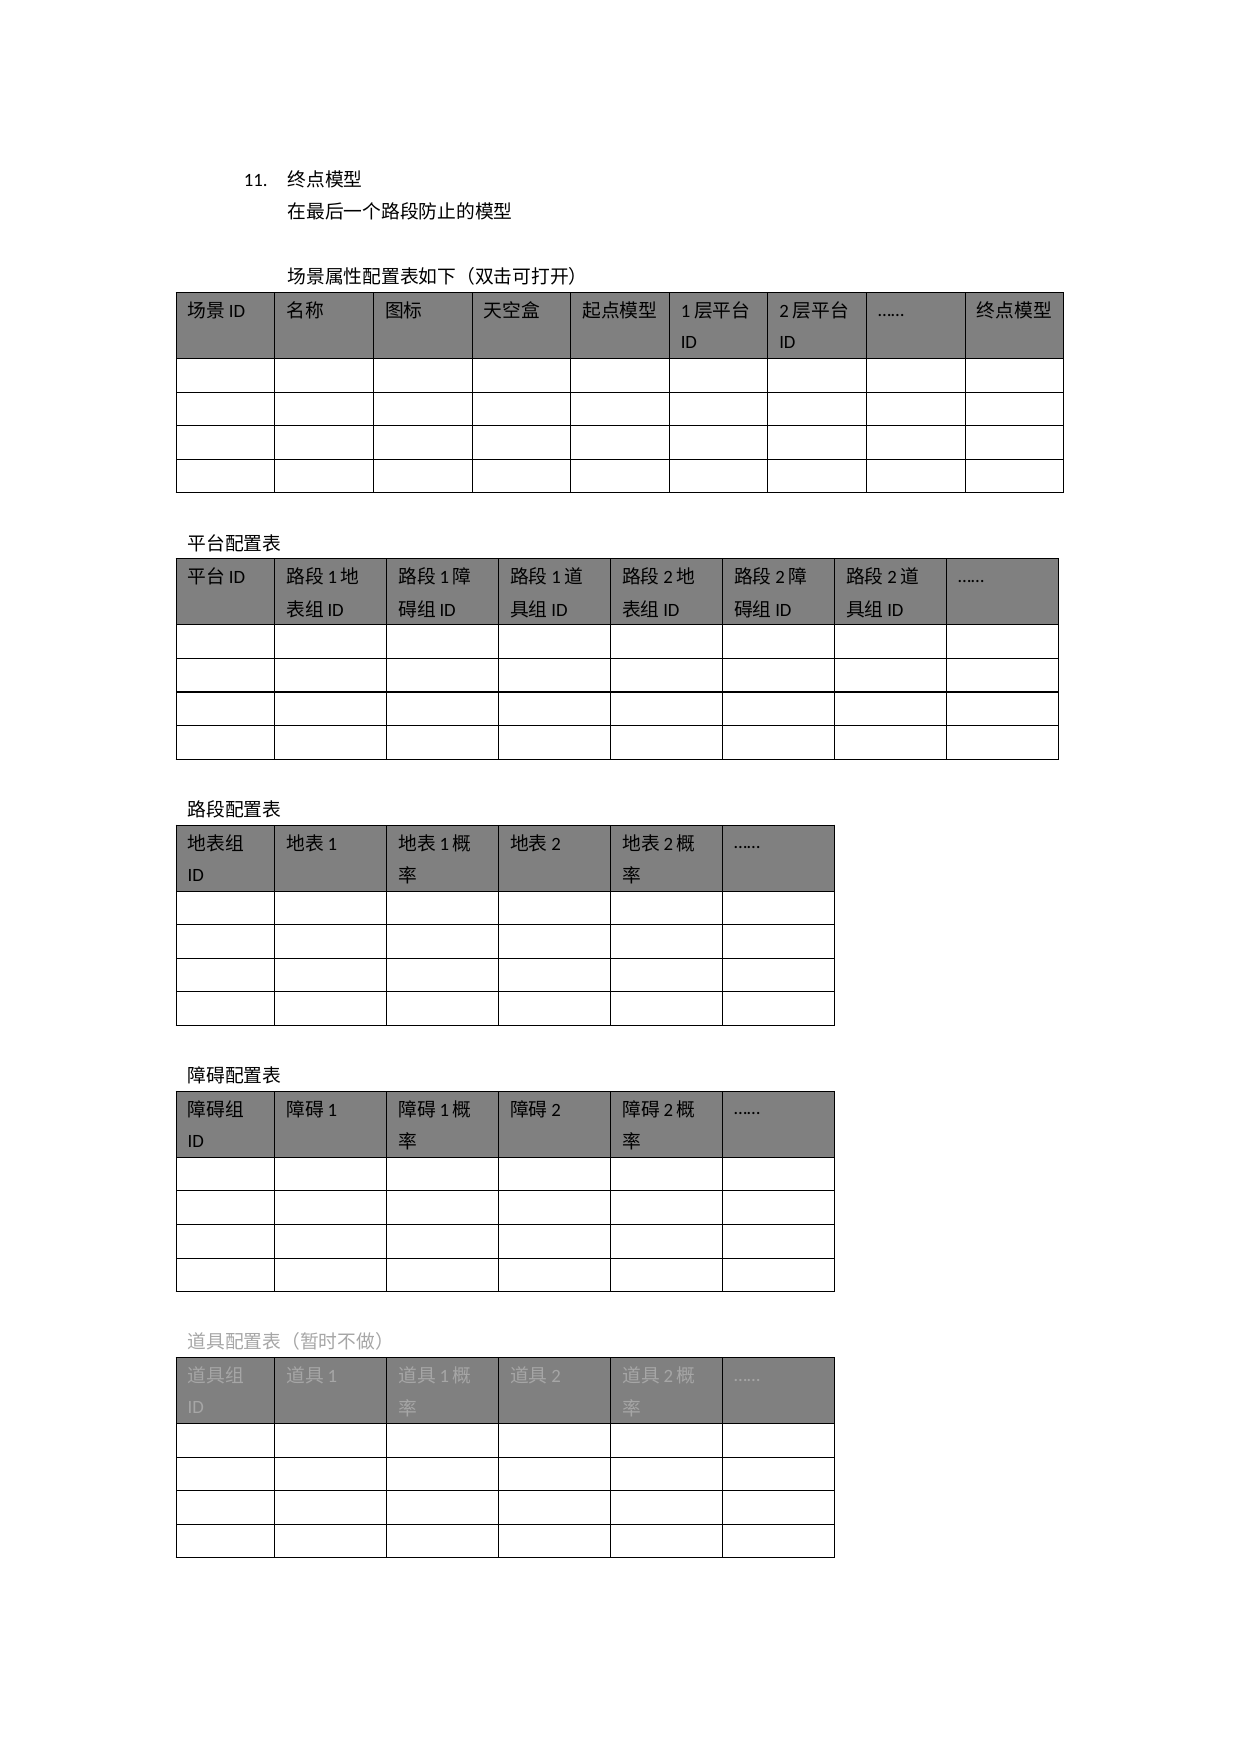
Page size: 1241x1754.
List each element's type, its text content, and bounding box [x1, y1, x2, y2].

table_cell [177, 1458, 274, 1490]
table_header …… [723, 1092, 834, 1157]
table_header 道具1 [275, 1358, 386, 1423]
table_cell [611, 693, 722, 725]
table_cell [177, 359, 274, 392]
table_cell [177, 992, 274, 1025]
table_cell [723, 659, 834, 691]
table_cell [571, 426, 669, 459]
table_cell [374, 460, 472, 492]
table_cell [275, 892, 386, 924]
table_cell [611, 1424, 722, 1457]
table_cell [670, 426, 767, 459]
table_header 路段2障碍组ID [723, 559, 834, 624]
table_header 障碍2概率 [611, 1092, 722, 1157]
table_cell [499, 1191, 610, 1224]
table_cell [275, 925, 386, 958]
text 道具配置表（暂时不做） [187, 1324, 1053, 1357]
table_cell [867, 426, 965, 459]
table_cell [835, 659, 946, 691]
table_cell [387, 1191, 498, 1224]
table_header 地表2 [499, 826, 610, 891]
table_header 平台ID [177, 559, 274, 624]
table_cell [768, 426, 866, 459]
table_cell [499, 892, 610, 924]
table_cell [275, 460, 373, 492]
table_cell [374, 359, 472, 392]
table_cell [374, 426, 472, 459]
table_cell [387, 693, 498, 725]
table_cell [867, 393, 965, 425]
table_cell [768, 460, 866, 492]
table_cell [387, 992, 498, 1025]
list 场景属性配置表如下（双击可打开） [287, 259, 1053, 292]
table_cell [387, 959, 498, 991]
table_cell [387, 1491, 498, 1524]
table_cell [723, 925, 834, 958]
table_cell [177, 659, 274, 691]
text 障碍配置表 [187, 1058, 1053, 1091]
table_cell [966, 460, 1063, 492]
table_cell [499, 659, 610, 691]
table_cell [723, 1225, 834, 1257]
table_cell [177, 726, 274, 758]
table_cell [723, 959, 834, 991]
table_cell [177, 1259, 274, 1291]
table_cell [499, 925, 610, 958]
table_cell [670, 460, 767, 492]
table_cell [499, 1259, 610, 1291]
table_cell [177, 393, 274, 425]
table_header 终点模型 [966, 293, 1063, 358]
table_header 地表1概率 [387, 826, 498, 891]
table_cell [387, 659, 498, 691]
table_header 道具1概率 [387, 1358, 498, 1423]
table_cell [177, 959, 274, 991]
list 终点模型 [244, 162, 1053, 194]
table_header …… [723, 1358, 834, 1423]
table_cell [275, 1259, 386, 1291]
table_cell [723, 726, 834, 758]
table_cell [723, 1458, 834, 1490]
table_cell [473, 460, 570, 492]
table_cell [571, 359, 669, 392]
table_cell [611, 925, 722, 958]
table_cell [611, 959, 722, 991]
table_header 地表2概率 [611, 826, 722, 891]
table_cell [571, 393, 669, 425]
table_header 路段2地表组ID [611, 559, 722, 624]
table_cell [177, 1191, 274, 1224]
table_cell [177, 625, 274, 658]
table_cell [723, 1491, 834, 1524]
table_cell [723, 1259, 834, 1291]
table_cell [387, 726, 498, 758]
table_cell [768, 359, 866, 392]
table_cell [947, 693, 1058, 725]
table_cell [723, 992, 834, 1025]
table_cell [723, 1424, 834, 1457]
table_cell [177, 693, 274, 725]
table_cell [473, 359, 570, 392]
table_header …… [723, 826, 834, 891]
table_cell [387, 625, 498, 658]
table_cell [387, 1525, 498, 1557]
table_cell [723, 625, 834, 658]
table_cell [723, 1158, 834, 1190]
table_cell [275, 1225, 386, 1257]
table_cell [275, 959, 386, 991]
table_header …… [867, 293, 965, 358]
table_cell [611, 1259, 722, 1291]
table_cell [499, 1158, 610, 1190]
table_cell [275, 1158, 386, 1190]
table_header 2层平台ID [768, 293, 866, 358]
table_cell [177, 1491, 274, 1524]
table_header 场景ID [177, 293, 274, 358]
table_cell [670, 359, 767, 392]
table_cell [947, 659, 1058, 691]
table_cell [611, 1458, 722, 1490]
table_cell [275, 625, 386, 658]
table_cell [723, 693, 834, 725]
table_cell [571, 460, 669, 492]
table_cell [387, 1225, 498, 1257]
table_cell [611, 1491, 722, 1524]
text 路段配置表 [187, 792, 1053, 824]
table_cell [499, 1225, 610, 1257]
table_cell [499, 1491, 610, 1524]
table_cell [275, 992, 386, 1025]
table_cell [374, 393, 472, 425]
table_cell [611, 659, 722, 691]
table_header …… [947, 559, 1058, 624]
table_cell [966, 393, 1063, 425]
table_cell [499, 1424, 610, 1457]
table_cell [275, 1525, 386, 1557]
table_header 障碍2 [499, 1092, 610, 1157]
table_cell [499, 625, 610, 658]
table_cell [611, 992, 722, 1025]
table_header 天空盒 [473, 293, 570, 358]
table_cell [275, 1424, 386, 1457]
table_cell [499, 693, 610, 725]
table_cell [611, 625, 722, 658]
table_cell [387, 892, 498, 924]
table_cell [177, 892, 274, 924]
table_header 障碍组ID [177, 1092, 274, 1157]
table_cell [867, 359, 965, 392]
table_header 道具组ID [177, 1358, 274, 1423]
table_cell [499, 1525, 610, 1557]
table_cell [177, 1225, 274, 1257]
table_cell [966, 359, 1063, 392]
table_cell [768, 393, 866, 425]
table_header 路段1道具组ID [499, 559, 610, 624]
table_header 障碍1 [275, 1092, 386, 1157]
table_cell [611, 726, 722, 758]
list 在最后一个路段防止的模型 [287, 194, 1053, 227]
table_cell [835, 726, 946, 758]
table_header 地表组ID [177, 826, 274, 891]
table_cell [835, 693, 946, 725]
table_cell [275, 359, 373, 392]
text 平台配置表 [187, 526, 1053, 558]
table_cell [275, 1458, 386, 1490]
table_header 图标 [374, 293, 472, 358]
table_cell [499, 959, 610, 991]
table_header 1层平台ID [670, 293, 767, 358]
table_cell [723, 1525, 834, 1557]
table_cell [387, 925, 498, 958]
table_cell [723, 1191, 834, 1224]
table_cell [499, 726, 610, 758]
table_cell [473, 426, 570, 459]
table_cell [275, 426, 373, 459]
table_cell [177, 460, 274, 492]
table_header 路段1地表组ID [275, 559, 386, 624]
table_header 路段1障碍组ID [387, 559, 498, 624]
table_cell [177, 1158, 274, 1190]
table_cell [387, 1259, 498, 1291]
table_cell [177, 1525, 274, 1557]
table_cell [275, 693, 386, 725]
table_cell [499, 992, 610, 1025]
table_cell [473, 393, 570, 425]
table_cell [387, 1458, 498, 1490]
table_cell [947, 625, 1058, 658]
table_cell [275, 1191, 386, 1224]
table_cell [177, 925, 274, 958]
table_cell [275, 393, 373, 425]
table_cell [275, 1491, 386, 1524]
table_header 道具2概率 [611, 1358, 722, 1423]
table_cell [835, 625, 946, 658]
table_cell [275, 726, 386, 758]
table_header 路段2道具组ID [835, 559, 946, 624]
table_cell [611, 1225, 722, 1257]
table_cell [275, 659, 386, 691]
table_header 名称 [275, 293, 373, 358]
table_cell [177, 426, 274, 459]
table_header 障碍1概率 [387, 1092, 498, 1157]
table_cell [177, 1424, 274, 1457]
table_cell [387, 1424, 498, 1457]
table_cell [947, 726, 1058, 758]
table_cell [723, 892, 834, 924]
table_cell [499, 1458, 610, 1490]
table_cell [387, 1158, 498, 1190]
table_cell [611, 1158, 722, 1190]
table_cell [670, 393, 767, 425]
table_cell [611, 1191, 722, 1224]
table_cell [966, 426, 1063, 459]
table_header 地表1 [275, 826, 386, 891]
table_cell [611, 1525, 722, 1557]
table_cell [611, 892, 722, 924]
table_header 道具2 [499, 1358, 610, 1423]
table_cell [867, 460, 965, 492]
table_header 起点模型 [571, 293, 669, 358]
